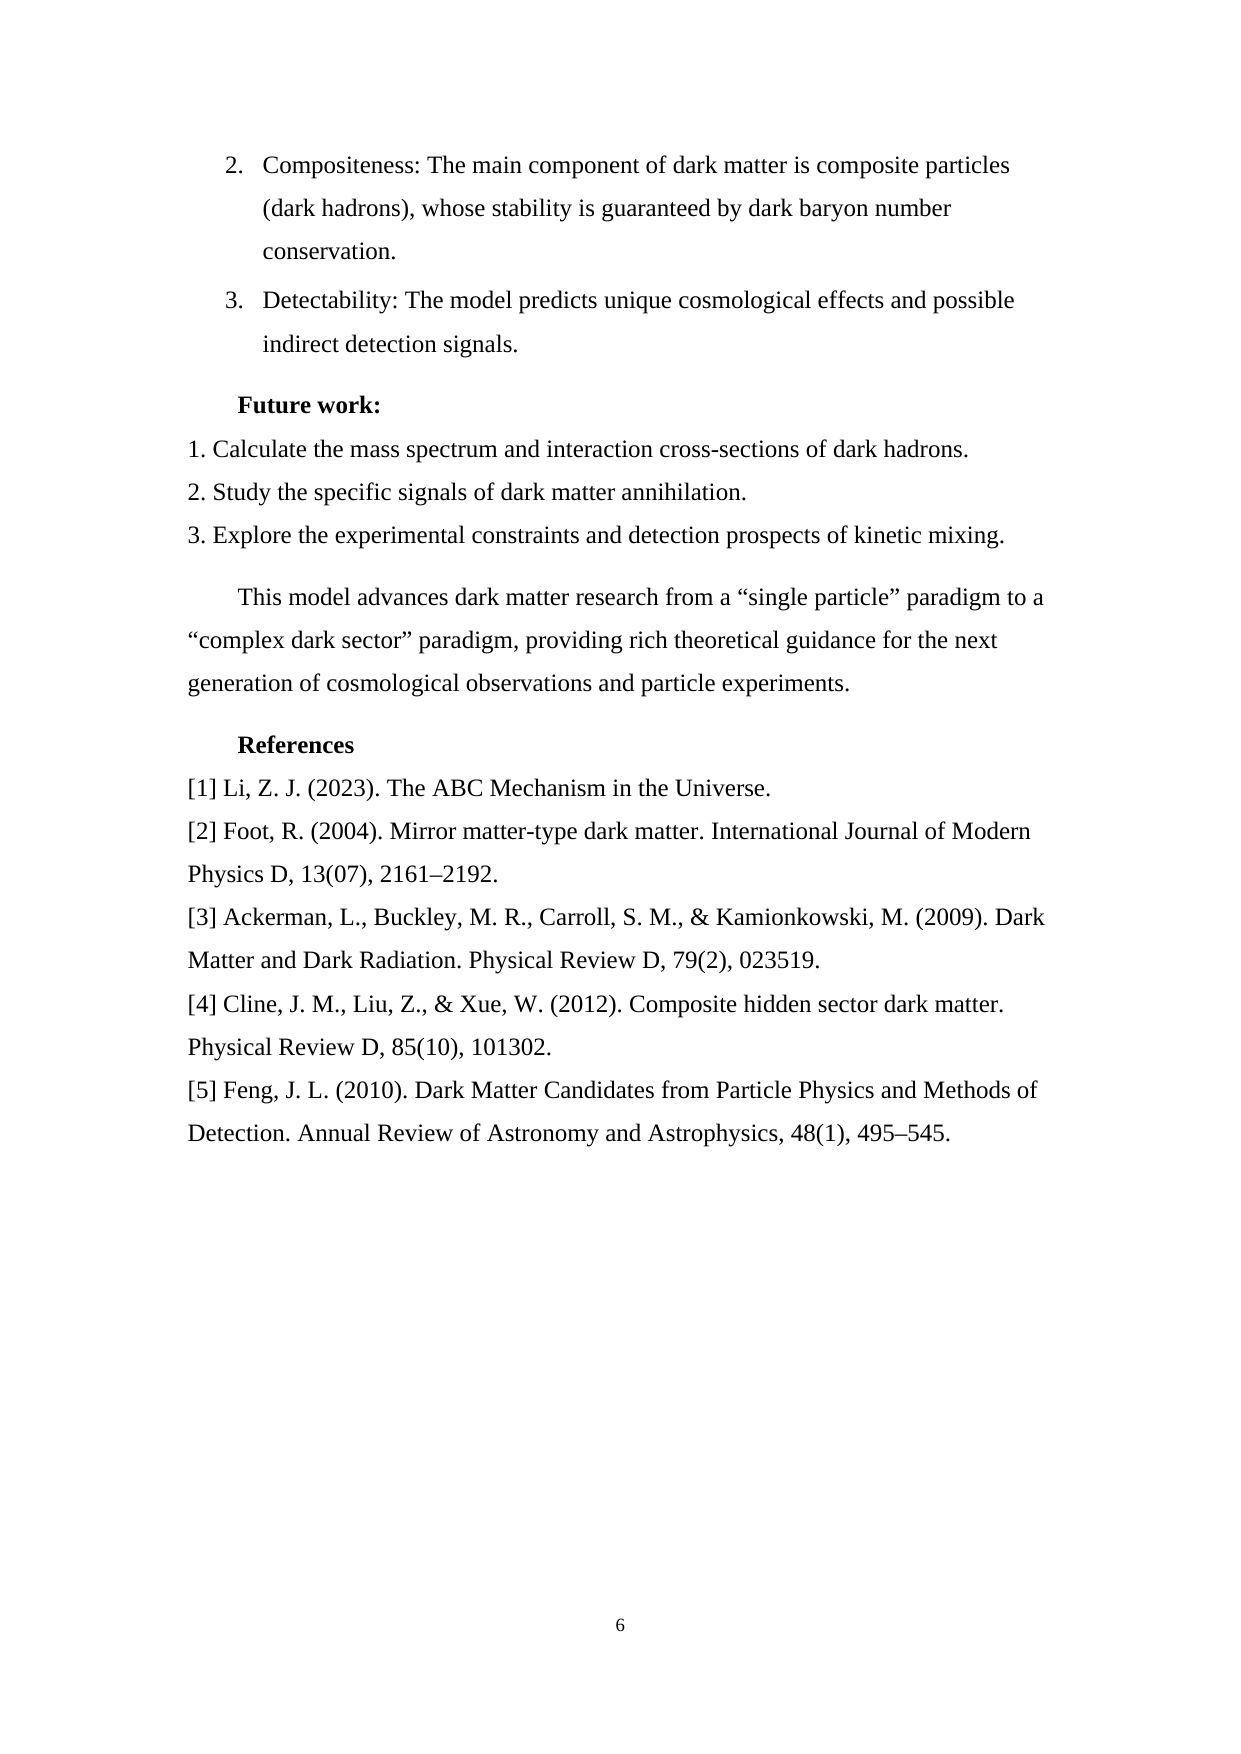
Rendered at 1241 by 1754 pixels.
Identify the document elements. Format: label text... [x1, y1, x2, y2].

text References [1] Li, Z. J. (2023). The ABC Mechanism in the Universe. [2] Foot, R. (2004). Mirror matter-type dark matter. International Journal of Modern Physics D, 13(07), 2161–2192. [3] Ackerman, L., Buckley, M. R., Carroll, S. M., & Kamionkowski, M. (2009). Dark Matter and Dark Radiation. Physical Review D, 79(2), 023519. [4] Cline, J. M., Liu, Z., & Xue, W. (2012). Composite hidden sector dark matter. Physical Review D, 85(10), 101302. [5] Feng, J. L. (2010). Dark Matter Candidates from Particle Physics and Methods of Detection. Annual Review of Astronomy and Astrophysics, 48(1), 495–545. [187, 730, 1053, 1147]
text This model advances dark matter research from a “single particle” paradigm to a “complex dark sector” paradigm, providing rich theoretical guidance for the next generation of cosmological observations and particle experiments. [187, 582, 1053, 697]
list Compositeness: The main component of dark matter is composite particles (dark hadrons), whose stability is guaranteed by dark baryon number conservation. [225, 150, 1053, 265]
text Future work: 1. Calculate the mass spectrum and interaction cross-sections of dark hadrons. 2. Study the specific signals of dark matter annihilation. 3. Explore the experimental constraints and detection prospects of kinetic mixing. [187, 391, 1053, 549]
list Detectability: The model predicts unique cosmological effects and possible indirect detection signals. [225, 286, 1053, 357]
